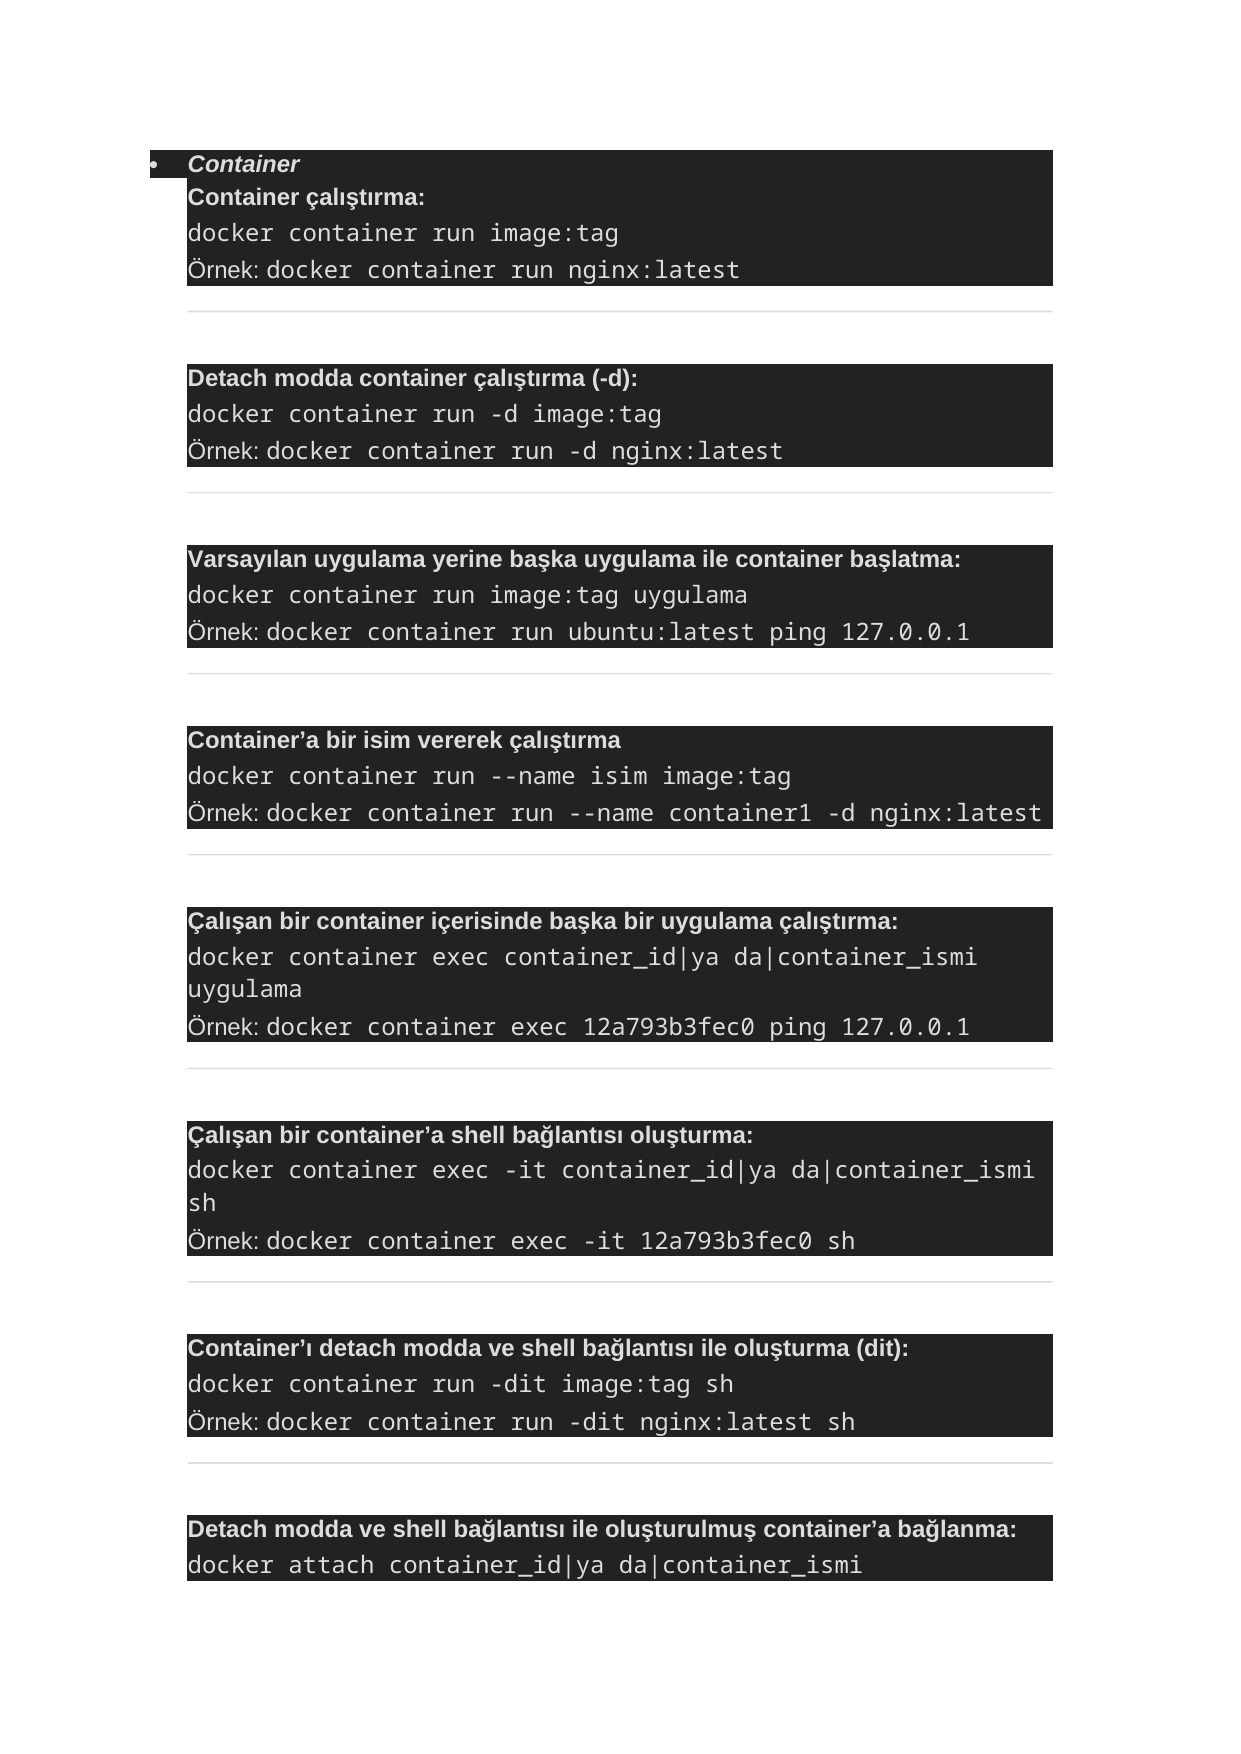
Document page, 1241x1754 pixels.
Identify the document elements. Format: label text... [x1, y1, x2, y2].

list Container [150, 150, 1053, 178]
text Örnek: docker container run -dit nginx:latest sh [187, 1404, 1053, 1437]
text docker container run image:tag uygulama [187, 577, 1053, 610]
text docker container run -d image:tag [187, 396, 1053, 429]
text Container çalıştırma: [187, 183, 1053, 210]
text Örnek: docker container run -d nginx:latest [187, 434, 1053, 467]
text Container’a bir isim vererek çalıştırma [187, 726, 1053, 753]
text docker container run --name isim image:tag [187, 758, 1053, 791]
text Örnek: docker container run ubuntu:latest ping 127.0.0.1 [187, 615, 1053, 648]
text Örnek: docker container run --name container1 -d nginx:latest [187, 796, 1053, 829]
text Çalışan bir container’a shell bağlantısı oluşturma: [187, 1121, 1053, 1148]
text docker container exec -it container_id|ya da|container_ismi sh [187, 1153, 1053, 1218]
text docker container run image:tag [187, 215, 1053, 248]
text Varsayılan uygulama yerine başka uygulama ile container başlatma: [187, 545, 1053, 572]
text Detach modda ve shell bağlantısı ile oluşturulmuş container’a bağlanma: [187, 1515, 1053, 1543]
text docker attach container_id|ya da|container_ismi [187, 1548, 1053, 1581]
text Çalışan bir container içerisinde başka bir uygulama çalıştırma: [187, 907, 1053, 934]
text Örnek: docker container exec 12a793b3fec0 ping 127.0.0.1 [187, 1010, 1053, 1042]
text Detach modda container çalıştırma (-d): [187, 364, 1053, 391]
text docker container run -dit image:tag sh [187, 1367, 1053, 1399]
text docker container exec container_id|ya da|container_ismi uygulama [187, 939, 1053, 1005]
text Örnek: docker container exec -it 12a793b3fec0 sh [187, 1223, 1053, 1256]
text Örnek: docker container run nginx:latest [187, 253, 1053, 286]
text Container’ı detach modda ve shell bağlantısı ile oluşturma (dit): [187, 1334, 1053, 1362]
